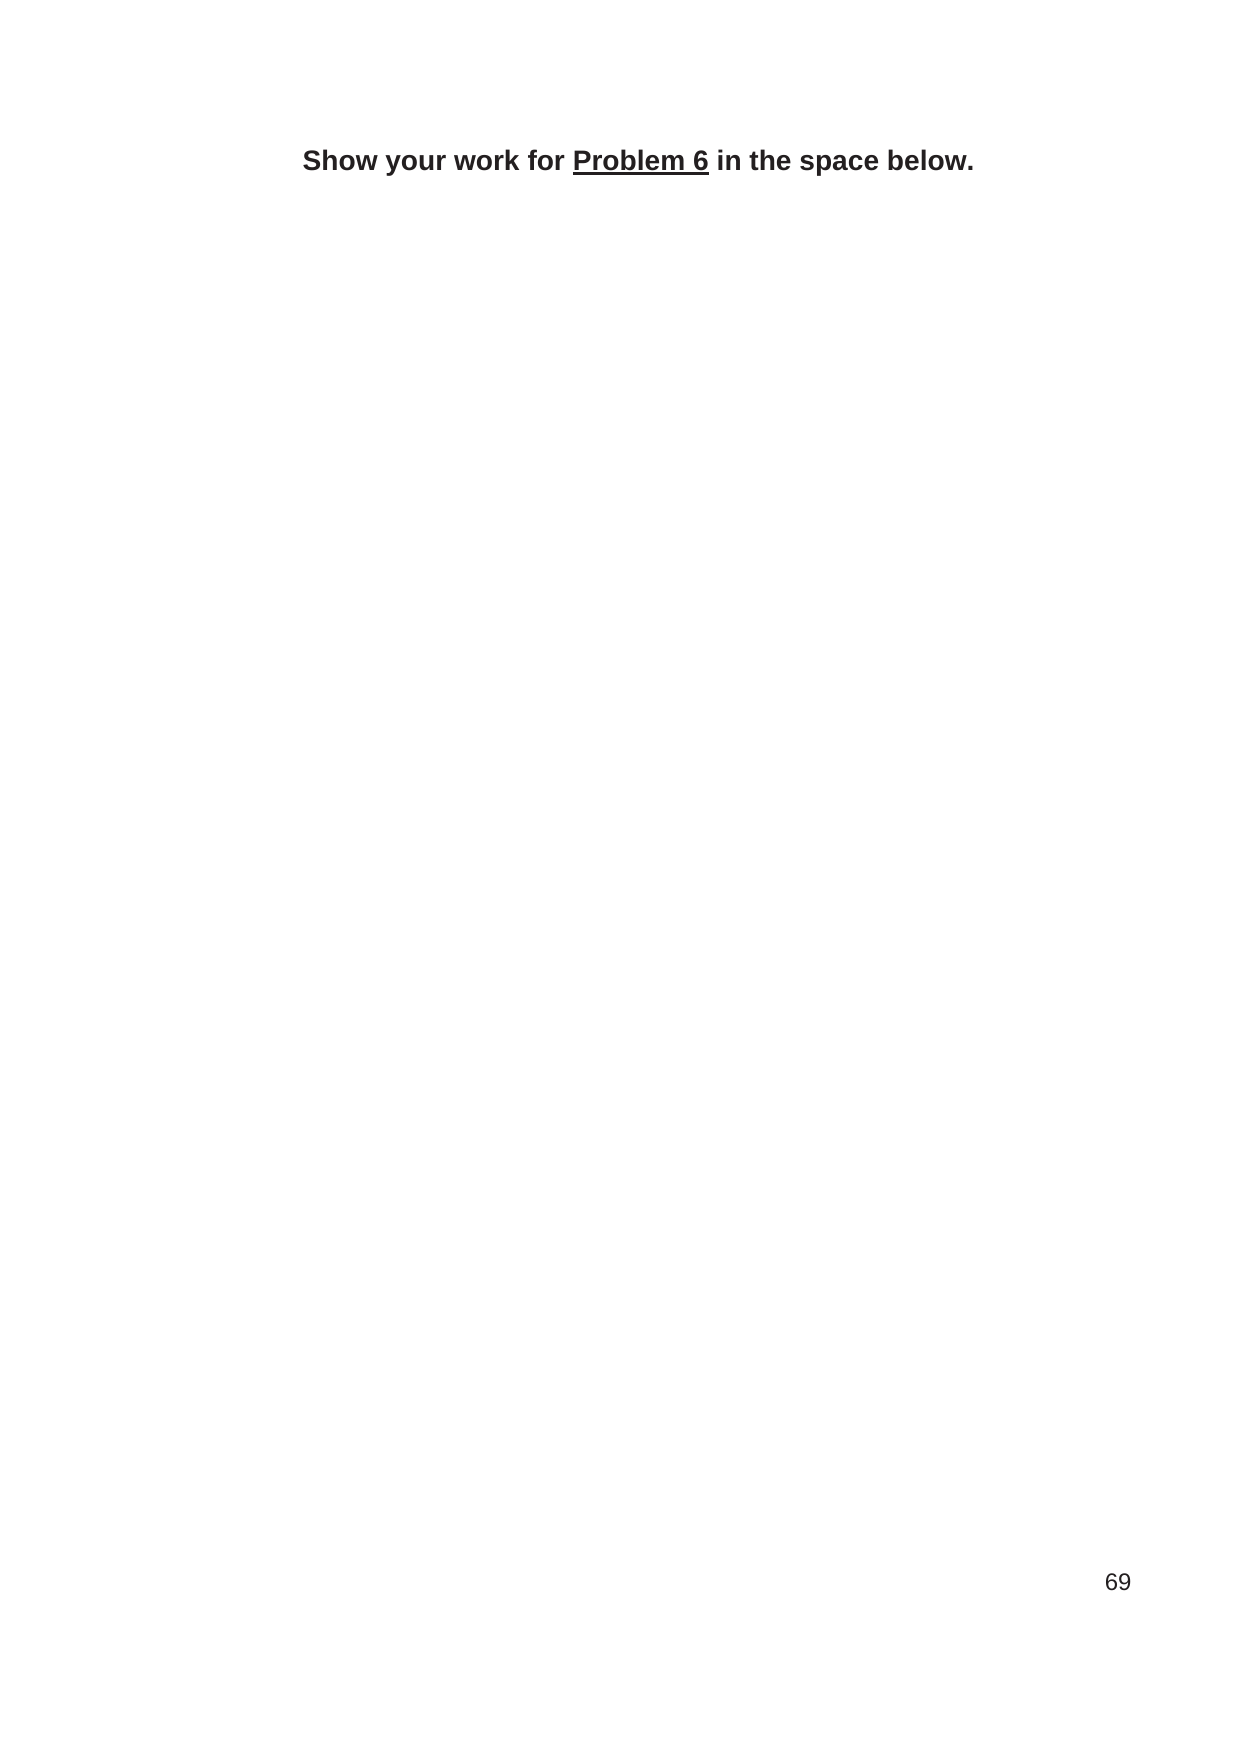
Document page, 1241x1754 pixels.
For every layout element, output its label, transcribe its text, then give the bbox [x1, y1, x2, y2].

subtitle Show your work for Problem 6 in the space below. [152, 144, 1125, 176]
text 69 [79, 1568, 1131, 1596]
